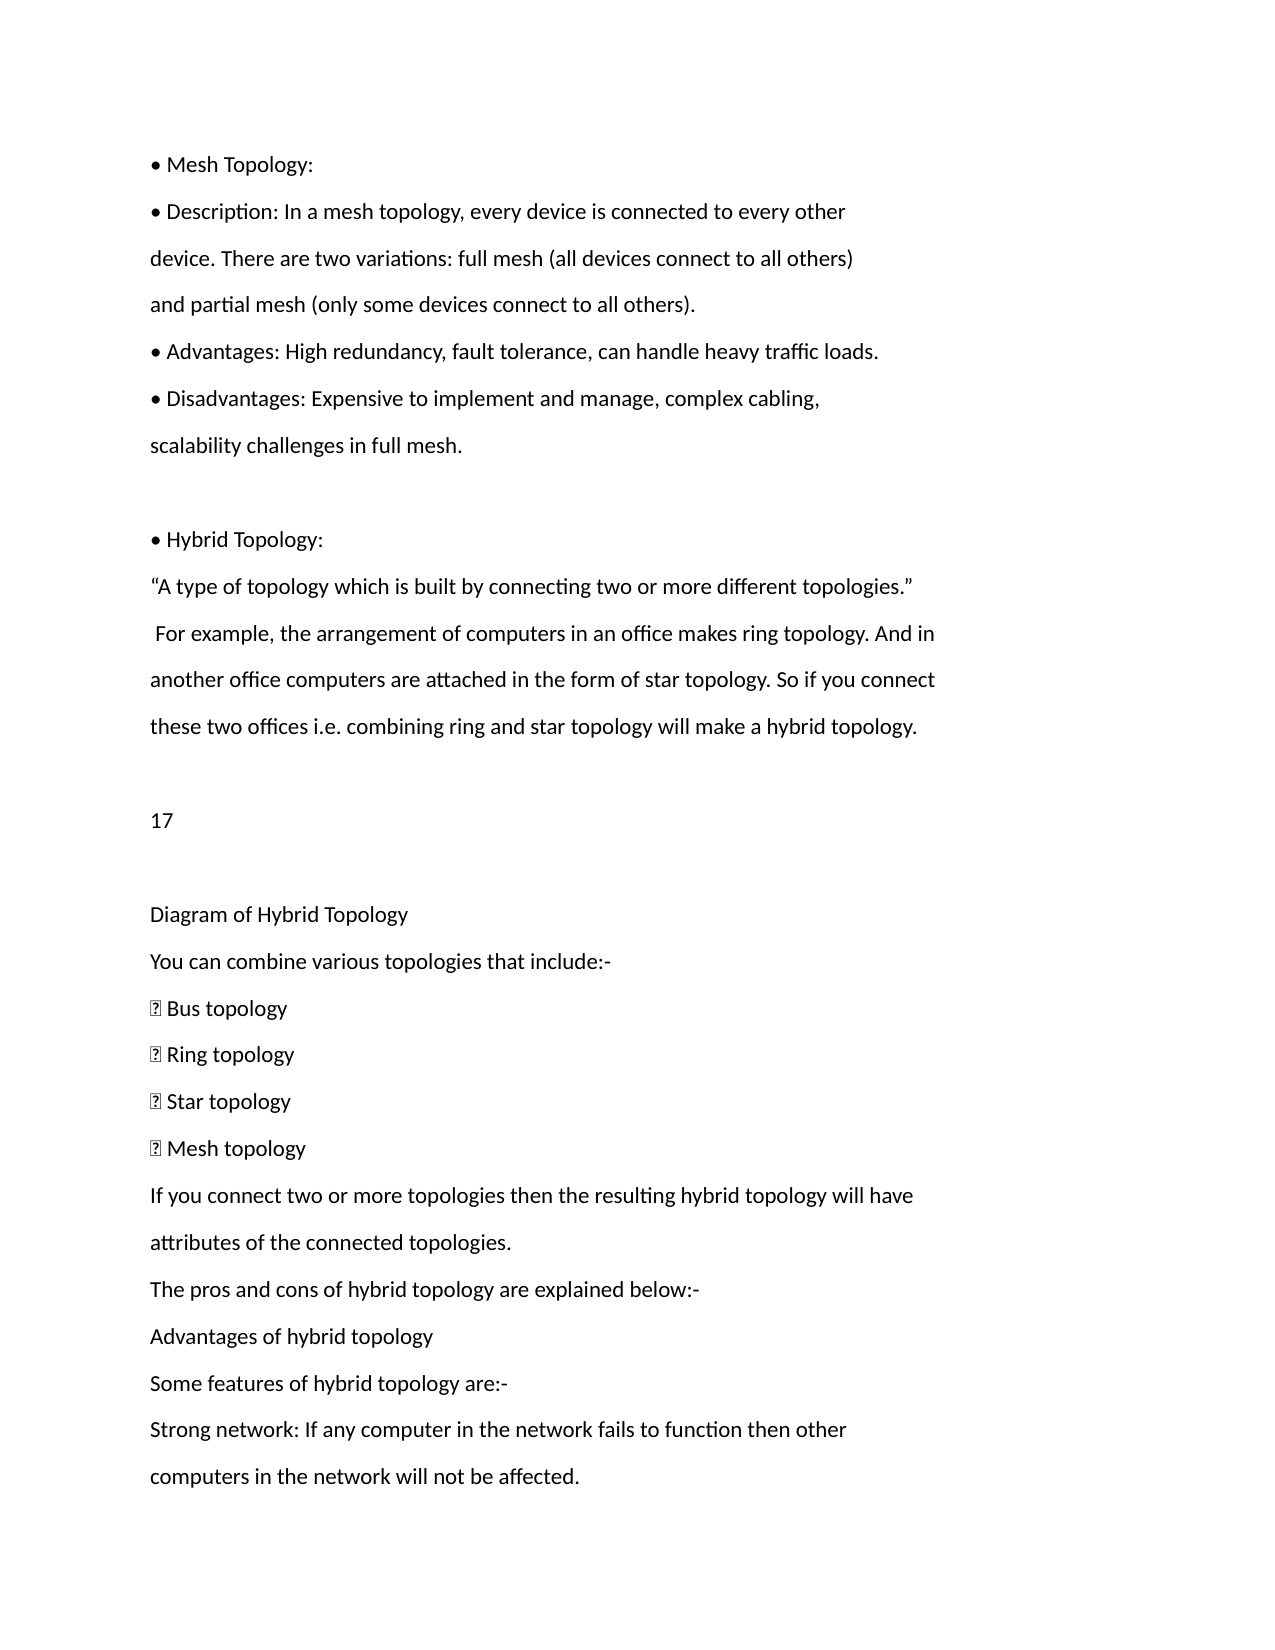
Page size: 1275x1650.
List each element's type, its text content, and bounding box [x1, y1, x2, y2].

text Diagram of Hybrid Topology [150, 900, 1125, 928]
text If you connect two or more topologies then the resulting hybrid topology will have [150, 1181, 1125, 1209]
text computers in the network will not be affected. [150, 1462, 1125, 1491]
text “A type of topology which is built by connecting two or more different topologies.” [150, 572, 1125, 600]
text and partial mesh (only some devices connect to all others). [150, 291, 1125, 319]
text Strong network: If any computer in the network fails to function then other [150, 1416, 1125, 1444]
text • Hybrid Topology: [150, 525, 1125, 553]
text  Mesh topology [150, 1134, 1125, 1162]
text  Star topology [150, 1087, 1125, 1116]
text these two offices i.e. combining ring and star topology will make a hybrid topology. [150, 712, 1125, 741]
text The pros and cons of hybrid topology are explained below:- [150, 1275, 1125, 1303]
text another office computers are attached in the form of star topology. So if you connect [150, 666, 1125, 694]
text You can combine various topologies that include:- [150, 947, 1125, 975]
text • Description: In a mesh topology, every device is connected to every other [150, 197, 1125, 225]
text • Disadvantages: Expensive to implement and manage, complex cabling, [150, 384, 1125, 412]
text Advantages of hybrid topology [150, 1322, 1125, 1350]
text 17 [150, 806, 1125, 834]
text device. There are two variations: full mesh (all devices connect to all others) [150, 244, 1125, 272]
text Some features of hybrid topology are:- [150, 1369, 1125, 1397]
text attributes of the connected topologies. [150, 1228, 1125, 1256]
text scalability challenges in full mesh. [150, 431, 1125, 459]
text • Mesh Topology: [150, 150, 1125, 178]
text  Ring topology [150, 1041, 1125, 1069]
text  Bus topology [150, 994, 1125, 1022]
text • Advantages: High redundancy, fault tolerance, can handle heavy traffic loads. [150, 337, 1125, 366]
text For example, the arrangement of computers in an office makes ring topology. And in [150, 619, 1125, 647]
